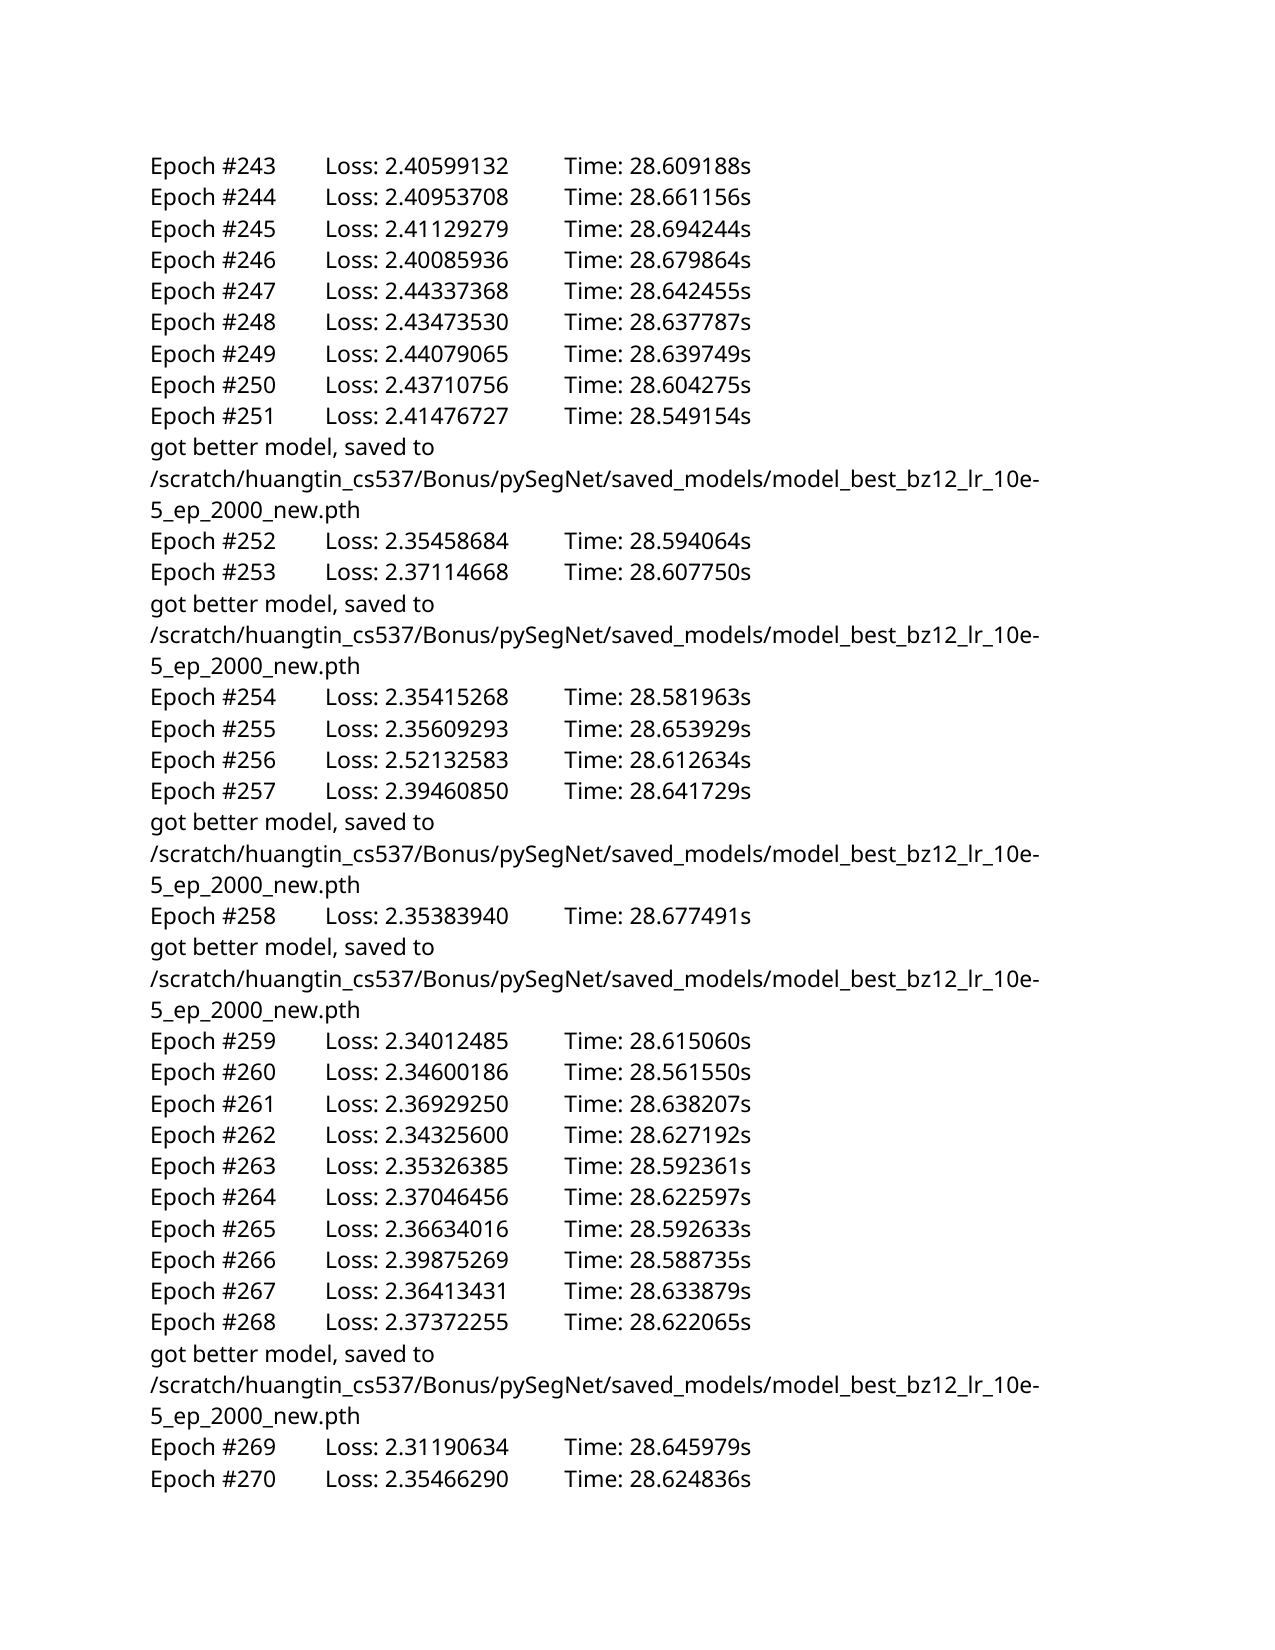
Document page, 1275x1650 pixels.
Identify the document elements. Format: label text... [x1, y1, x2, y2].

text Epoch #268 Loss: 2.37372255 Time: 28.622065s [150, 1306, 1125, 1337]
text Epoch #269 Loss: 2.31190634 Time: 28.645979s [150, 1431, 1125, 1462]
text got better model, saved to /scratch/huangtin_cs537/Bonus/pySegNet/saved_models/model_best_bz12_lr_10e-5_ep_2000_new.pth [150, 806, 1125, 900]
text Epoch #264 Loss: 2.37046456 Time: 28.622597s [150, 1181, 1125, 1212]
text Epoch #244 Loss: 2.40953708 Time: 28.661156s [150, 181, 1125, 212]
text Epoch #254 Loss: 2.35415268 Time: 28.581963s [150, 681, 1125, 712]
text Epoch #247 Loss: 2.44337368 Time: 28.642455s [150, 275, 1125, 306]
text Epoch #267 Loss: 2.36413431 Time: 28.633879s [150, 1275, 1125, 1306]
text Epoch #250 Loss: 2.43710756 Time: 28.604275s [150, 369, 1125, 400]
text Epoch #251 Loss: 2.41476727 Time: 28.549154s [150, 400, 1125, 431]
text Epoch #262 Loss: 2.34325600 Time: 28.627192s [150, 1119, 1125, 1150]
text got better model, saved to /scratch/huangtin_cs537/Bonus/pySegNet/saved_models/model_best_bz12_lr_10e-5_ep_2000_new.pth [150, 931, 1125, 1025]
text Epoch #263 Loss: 2.35326385 Time: 28.592361s [150, 1150, 1125, 1181]
text Epoch #259 Loss: 2.34012485 Time: 28.615060s [150, 1025, 1125, 1056]
text Epoch #243 Loss: 2.40599132 Time: 28.609188s [150, 150, 1125, 181]
text got better model, saved to /scratch/huangtin_cs537/Bonus/pySegNet/saved_models/model_best_bz12_lr_10e-5_ep_2000_new.pth [150, 1337, 1125, 1431]
text Epoch #265 Loss: 2.36634016 Time: 28.592633s [150, 1212, 1125, 1244]
text Epoch #257 Loss: 2.39460850 Time: 28.641729s [150, 775, 1125, 806]
text got better model, saved to /scratch/huangtin_cs537/Bonus/pySegNet/saved_models/model_best_bz12_lr_10e-5_ep_2000_new.pth [150, 431, 1125, 525]
text Epoch #270 Loss: 2.35466290 Time: 28.624836s [150, 1462, 1125, 1494]
text Epoch #248 Loss: 2.43473530 Time: 28.637787s [150, 306, 1125, 337]
text Epoch #260 Loss: 2.34600186 Time: 28.561550s [150, 1056, 1125, 1087]
text Epoch #266 Loss: 2.39875269 Time: 28.588735s [150, 1244, 1125, 1275]
text Epoch #249 Loss: 2.44079065 Time: 28.639749s [150, 337, 1125, 369]
text Epoch #256 Loss: 2.52132583 Time: 28.612634s [150, 744, 1125, 775]
text Epoch #261 Loss: 2.36929250 Time: 28.638207s [150, 1087, 1125, 1119]
text Epoch #246 Loss: 2.40085936 Time: 28.679864s [150, 244, 1125, 275]
text Epoch #245 Loss: 2.41129279 Time: 28.694244s [150, 212, 1125, 244]
text got better model, saved to /scratch/huangtin_cs537/Bonus/pySegNet/saved_models/model_best_bz12_lr_10e-5_ep_2000_new.pth [150, 587, 1125, 681]
text Epoch #253 Loss: 2.37114668 Time: 28.607750s [150, 556, 1125, 587]
text Epoch #258 Loss: 2.35383940 Time: 28.677491s [150, 900, 1125, 931]
text Epoch #255 Loss: 2.35609293 Time: 28.653929s [150, 712, 1125, 744]
text Epoch #252 Loss: 2.35458684 Time: 28.594064s [150, 525, 1125, 556]
